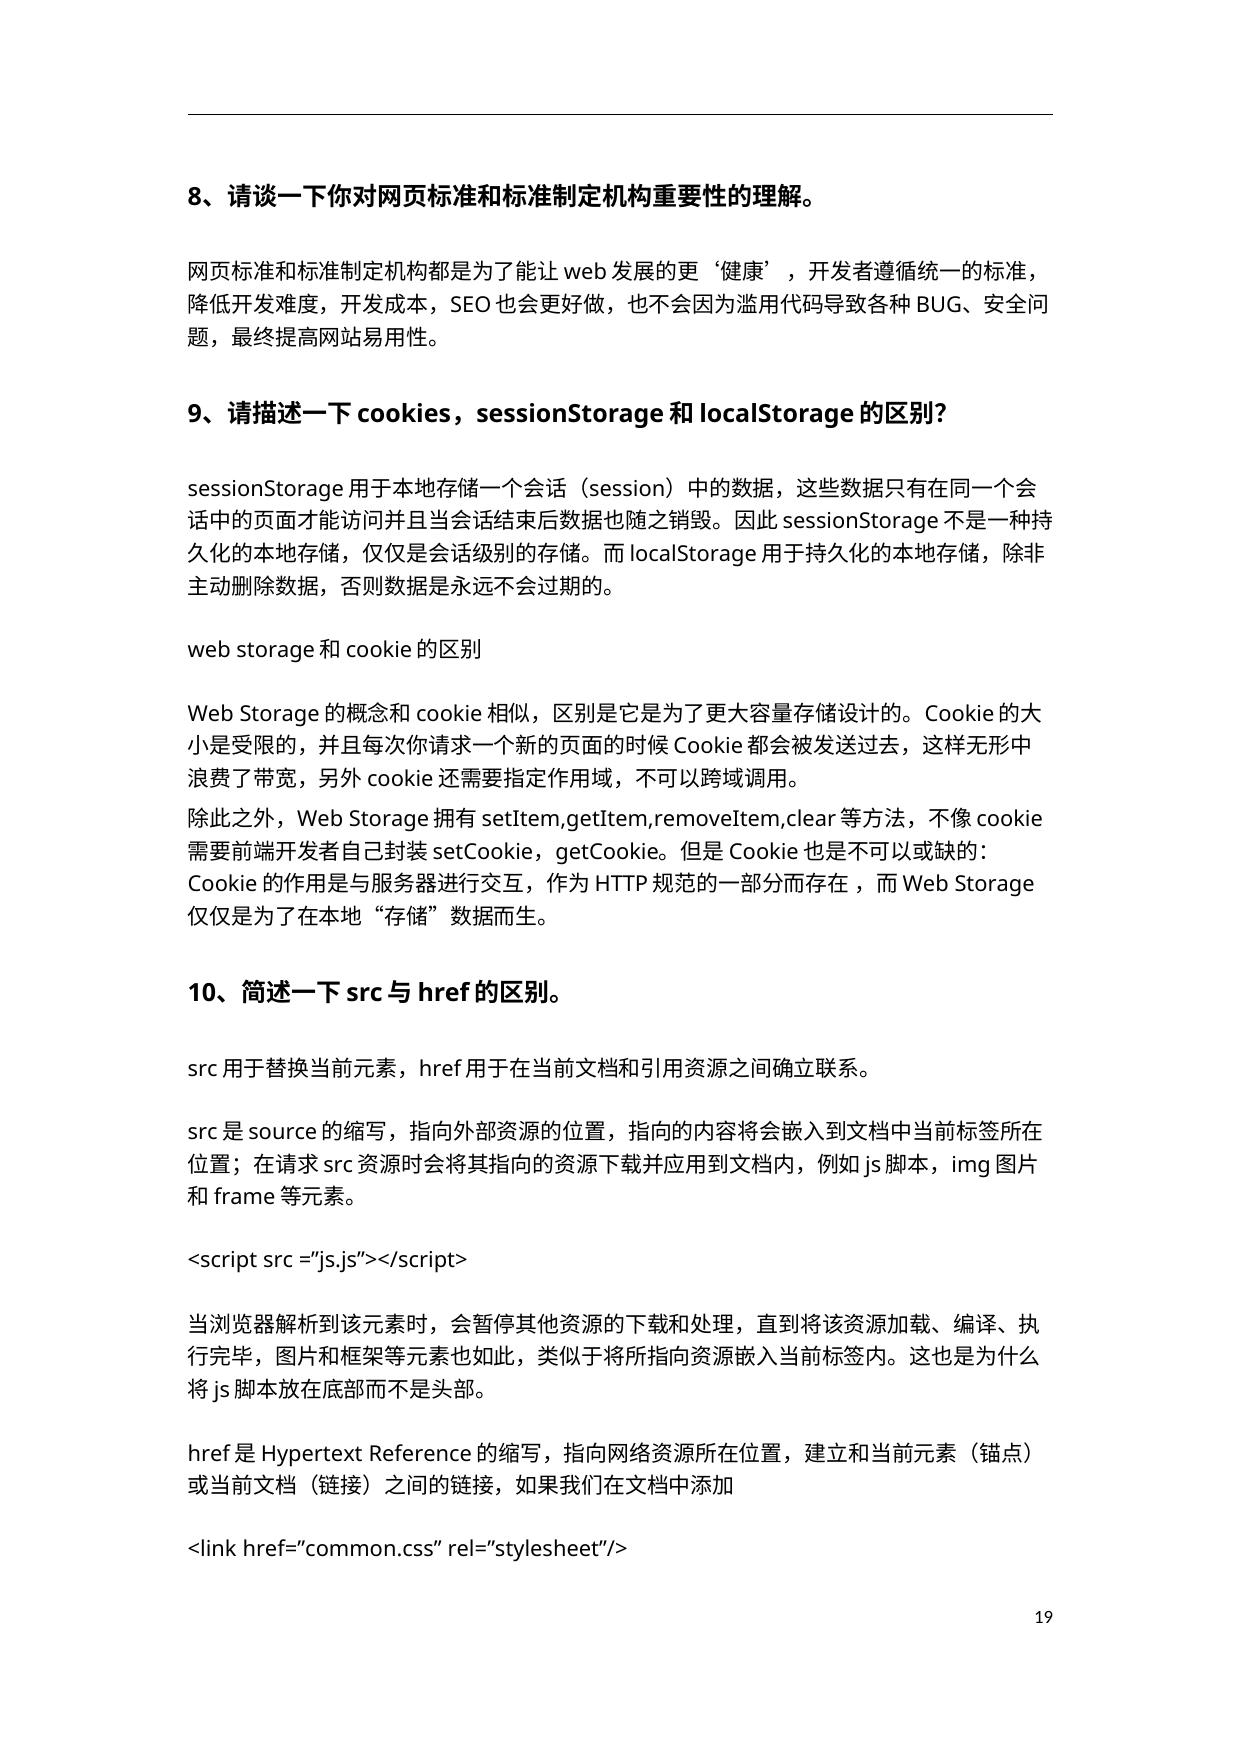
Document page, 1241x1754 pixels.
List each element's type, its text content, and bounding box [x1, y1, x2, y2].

text Web Storage的概念和cookie相似，区别是它是为了更大容量存储设计的。Cookie的大小是受限的，并且每次你请求一个新的页面的时候Cookie都会被发送过去，这样无形中浪费了带宽，另外cookie还需要指定作用域，不可以跨域调用。 [187, 696, 1053, 793]
subtitle 8、请谈一下你对网页标准和标准制定机构重要性的理解。 [187, 162, 1053, 227]
text 当浏览器解析到该元素时，会暂停其他资源的下载和处理，直到将该资源加载、编译、执行完毕，图片和框架等元素也如此，类似于将所指向资源嵌入当前标签内。这也是为什么将js脚本放在底部而不是头部。 [187, 1306, 1053, 1404]
text <link href=”common.css” rel=”stylesheet”/> [187, 1531, 1053, 1564]
text <script src =”js.js”></script> [187, 1243, 1053, 1275]
text 除此之外，Web Storage拥有setItem,getItem,removeItem,clear等方法，不像cookie需要前端开发者自己封装setCookie，getCookie。但是Cookie也是不可以或缺的：Cookie的作用是与服务器进行交互，作为HTTP规范的一部分而存在 ，而Web Storage仅仅是为了在本地“存储”数据而生。 [187, 801, 1053, 931]
subtitle 10、简述一下src与href的区别。 [187, 958, 1053, 1023]
text sessionStorage用于本地存储一个会话（session）中的数据，这些数据只有在同一个会话中的页面才能访问并且当会话结束后数据也随之销毁。因此sessionStorage不是一种持久化的本地存储，仅仅是会话级别的存储。而localStorage用于持久化的本地存储，除非主动删除数据，否则数据是永远不会过期的。 [187, 471, 1053, 601]
text web storage和cookie的区别 [187, 632, 1053, 664]
subtitle 9、请描述一下cookies，sessionStorage和localStorage的区别？ [187, 379, 1053, 444]
text src是source的缩写，指向外部资源的位置，指向的内容将会嵌入到文档中当前标签所在位置；在请求src资源时会将其指向的资源下载并应用到文档内，例如js脚本，img图片和frame等元素。 [187, 1114, 1053, 1211]
text href是Hypertext Reference的缩写，指向网络资源所在位置，建立和当前元素（锚点）或当前文档（链接）之间的链接，如果我们在文档中添加 [187, 1435, 1053, 1500]
text 网页标准和标准制定机构都是为了能让web发展的更‘健康’，开发者遵循统一的标准，降低开发难度，开发成本，SEO也会更好做，也不会因为滥用代码导致各种BUG、安全问题，最终提高网站易用性。 [187, 254, 1053, 352]
text src用于替换当前元素，href用于在当前文档和引用资源之间确立联系。 [187, 1050, 1053, 1083]
